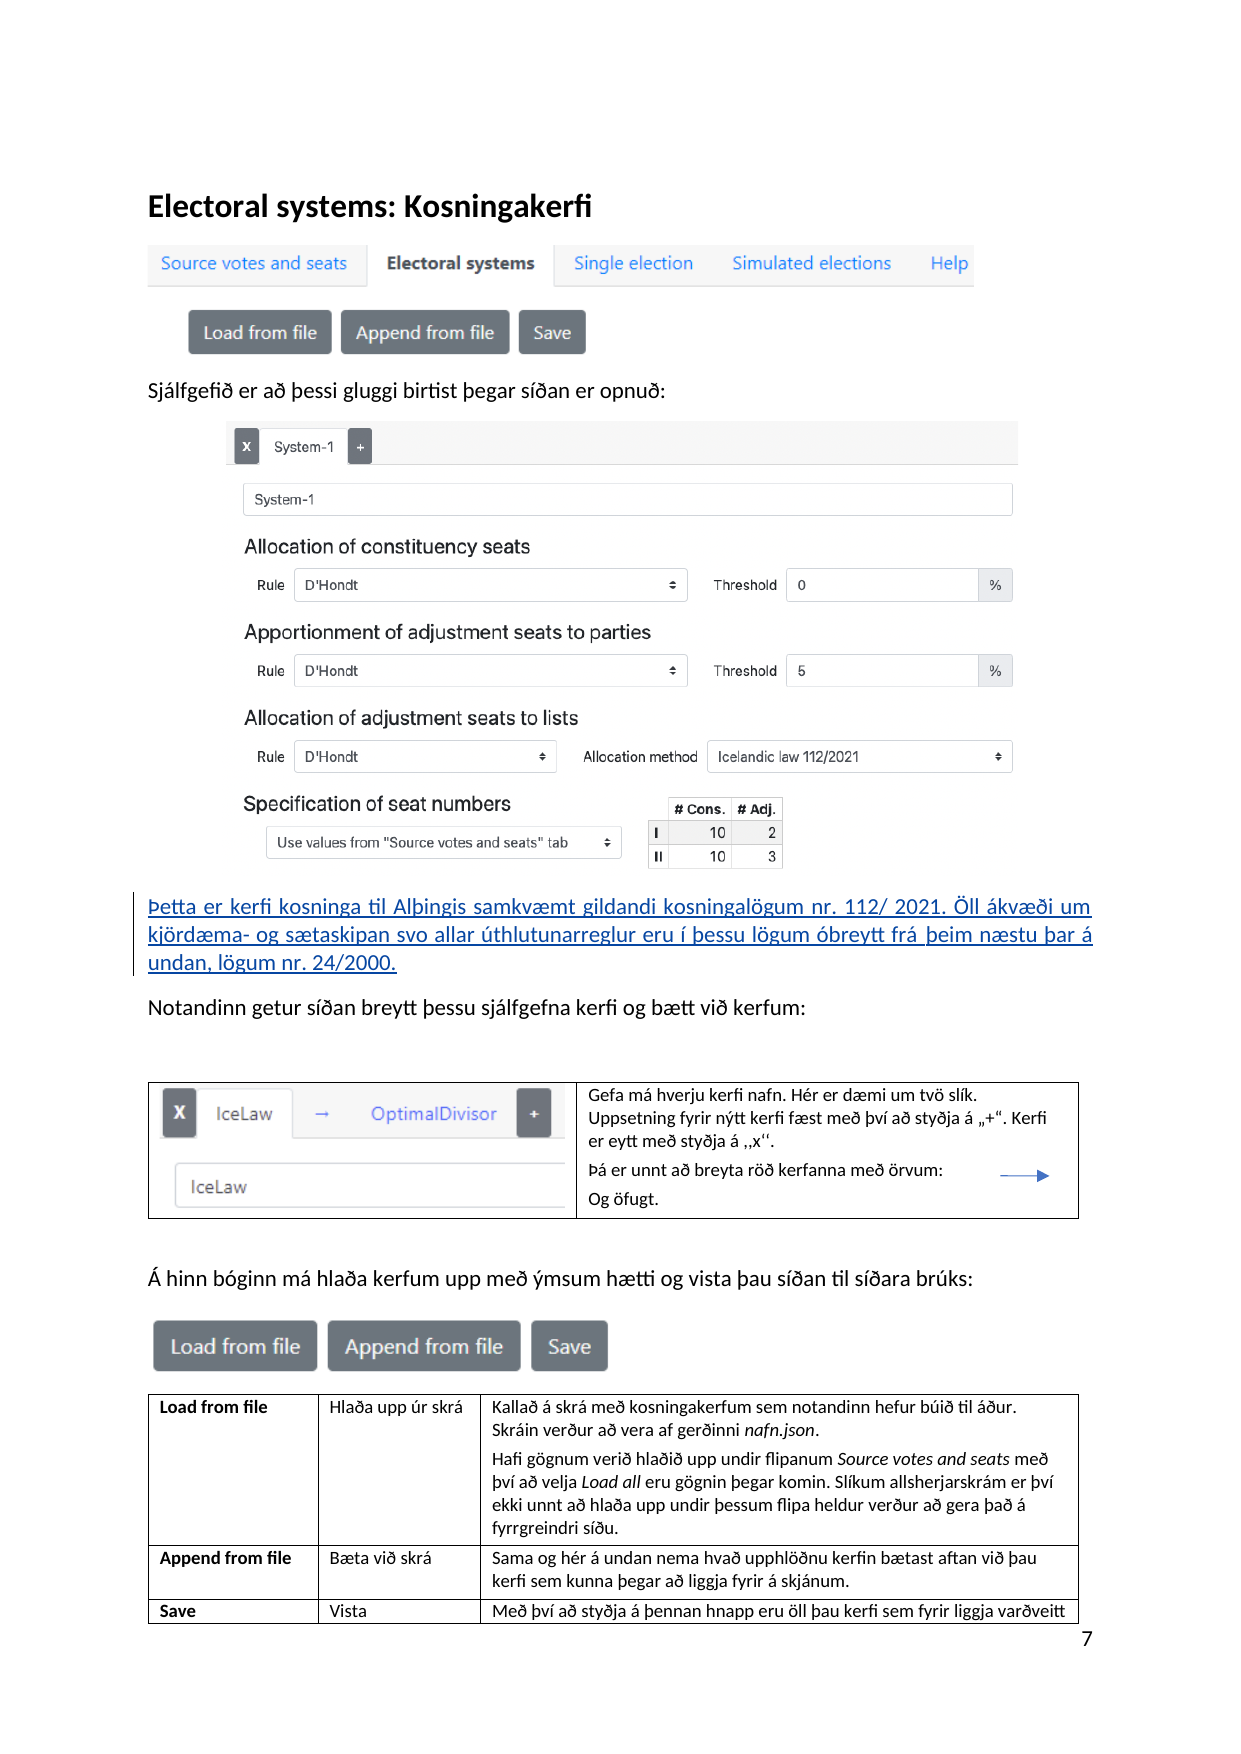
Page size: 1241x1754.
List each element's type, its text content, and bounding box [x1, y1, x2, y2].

picture [147, 245, 974, 360]
text Sjálfgefið er að þessi gluggi birtist þegar síðan er opnuð: [148, 377, 1092, 405]
table_header Gefa má hverju kerfi nafn. Hér er dæmi um tvö slík. Uppsetning fyrir nýtt kerfi fæst með því að styðja á „+“. Kerfi er eytt með styðja á ,,x‘‘. Þá er unnt að breyta röð kerfanna með örvum: Og öfugt. [577, 1083, 1078, 1218]
table_cell Vista [319, 1600, 480, 1622]
picture [159, 1083, 565, 1212]
table_header [149, 1083, 576, 1218]
table_cell Append from file [149, 1546, 318, 1598]
picture [222, 421, 1019, 876]
table_header Kallað á skrá með kosningakerfum sem notandinn hefur búið til áður. Skráin verður að vera af gerðinni nafn.json. Hafi gögnum verið hlaðið upp undir flipanum Source votes and seats með því að velja Load all eru gögnin þegar komin. Slíkum allsherjarskrám er því ekki unnt að hlaða upp undir þessum flipa heldur verður að gera það á fyrrgreindri síðu. [481, 1395, 1078, 1545]
table_cell Save [149, 1600, 318, 1622]
table_cell Sama og hér á undan nema hvað upphlöðnu kerfin bætast aftan við þau kerfi sem kunna þegar að liggja fyrir á skjánum. [481, 1546, 1078, 1598]
table_header Load from file [149, 1395, 318, 1545]
subtitle Electoral systems: Kosningakerfi [148, 185, 1092, 226]
picture [147, 1308, 613, 1378]
text Notandinn getur síðan breytt þessu sjálfgefna kerfi og bætt við kerfum: [148, 993, 1092, 1021]
table_header Hlaða upp úr skrá [319, 1395, 480, 1545]
text Á hinn bóginn má hlaða kerfum upp með ýmsum hætti og vista þau síðan til síðara brúks: [148, 1264, 1092, 1292]
table_cell Bæta við skrá [319, 1546, 480, 1598]
